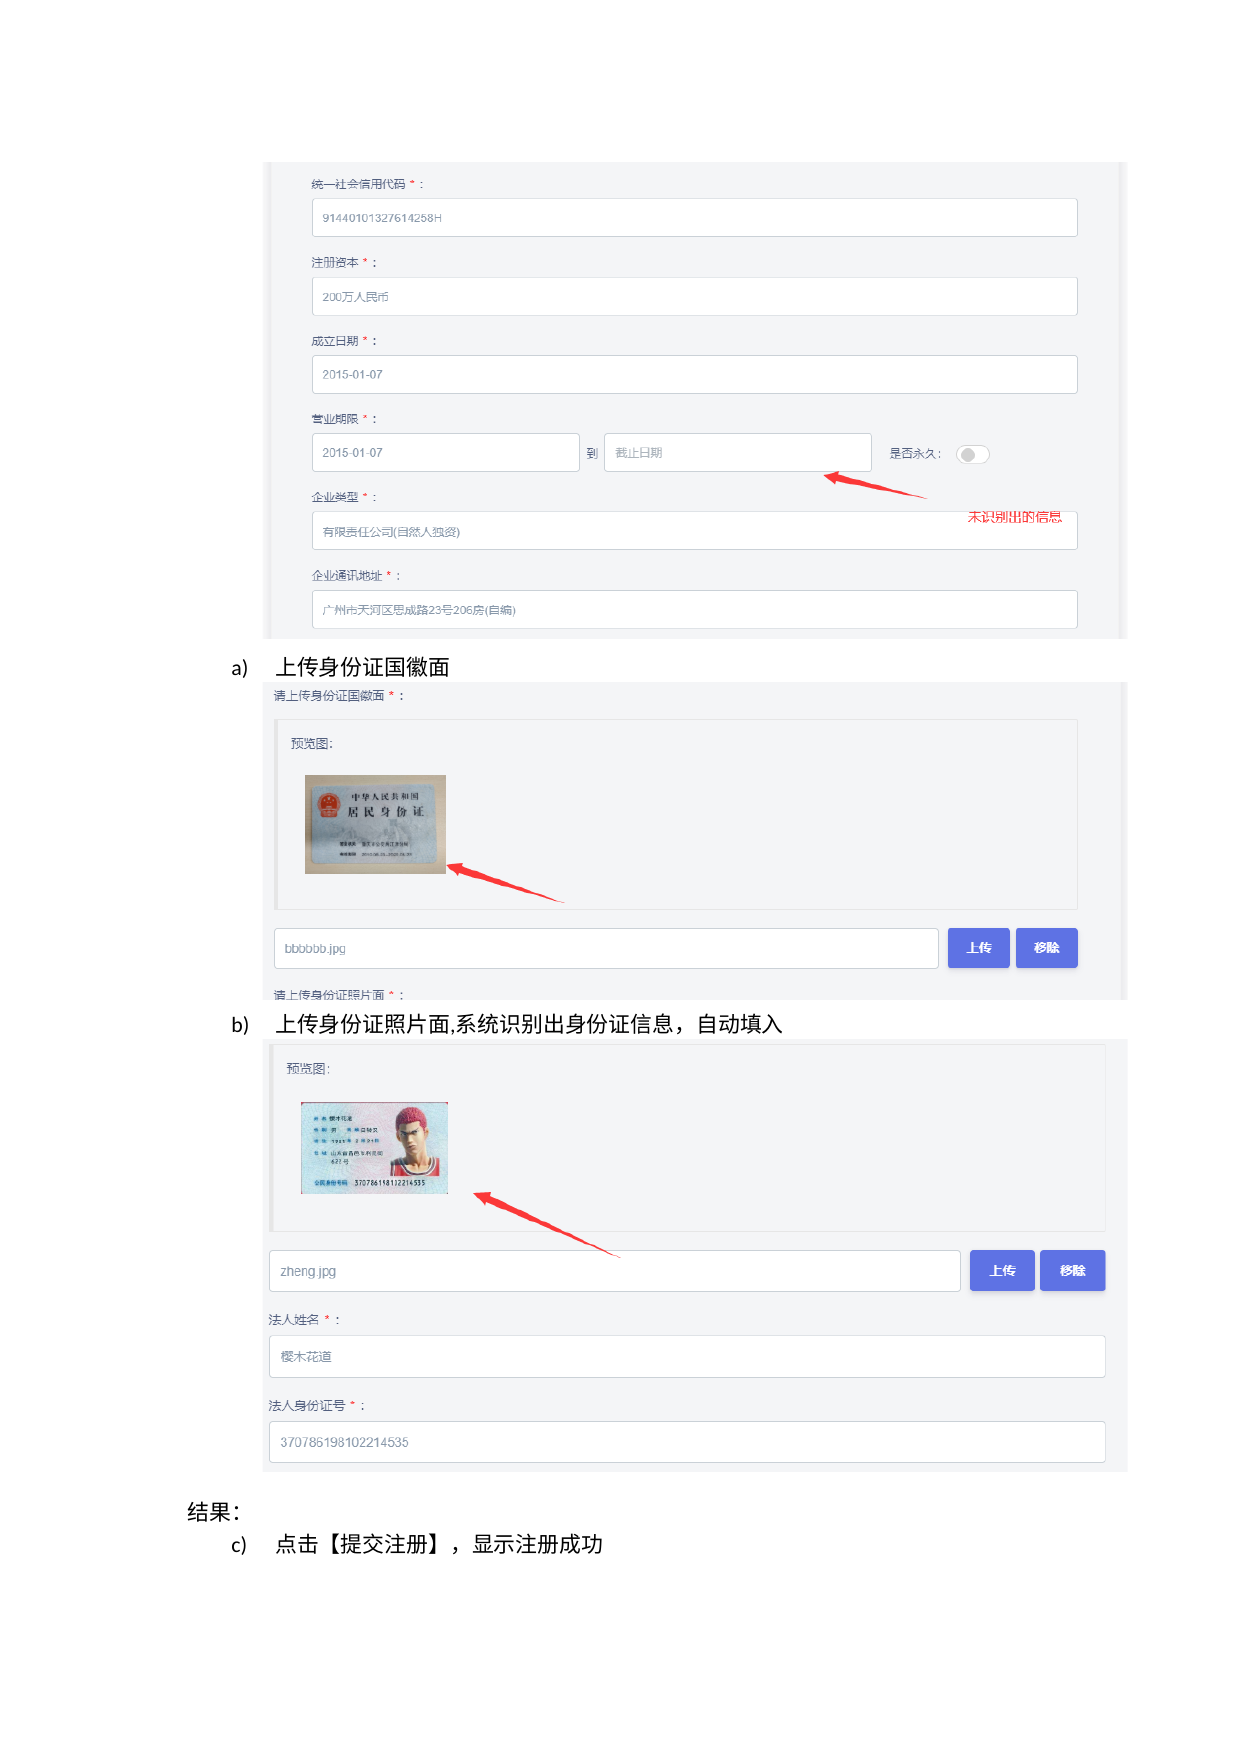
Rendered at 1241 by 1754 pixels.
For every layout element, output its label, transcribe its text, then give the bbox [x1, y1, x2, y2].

list 上传身份证国徽面 [231, 649, 1053, 682]
picture [262, 1039, 1128, 1472]
list 上传身份证照片面,系统识别出身份证信息，自动填入 [231, 1007, 1053, 1039]
text 结果： [187, 1494, 1053, 1527]
picture [262, 162, 1128, 639]
picture [262, 682, 1128, 1000]
list 点击【提交注册】，显示注册成功 [231, 1527, 1053, 1559]
